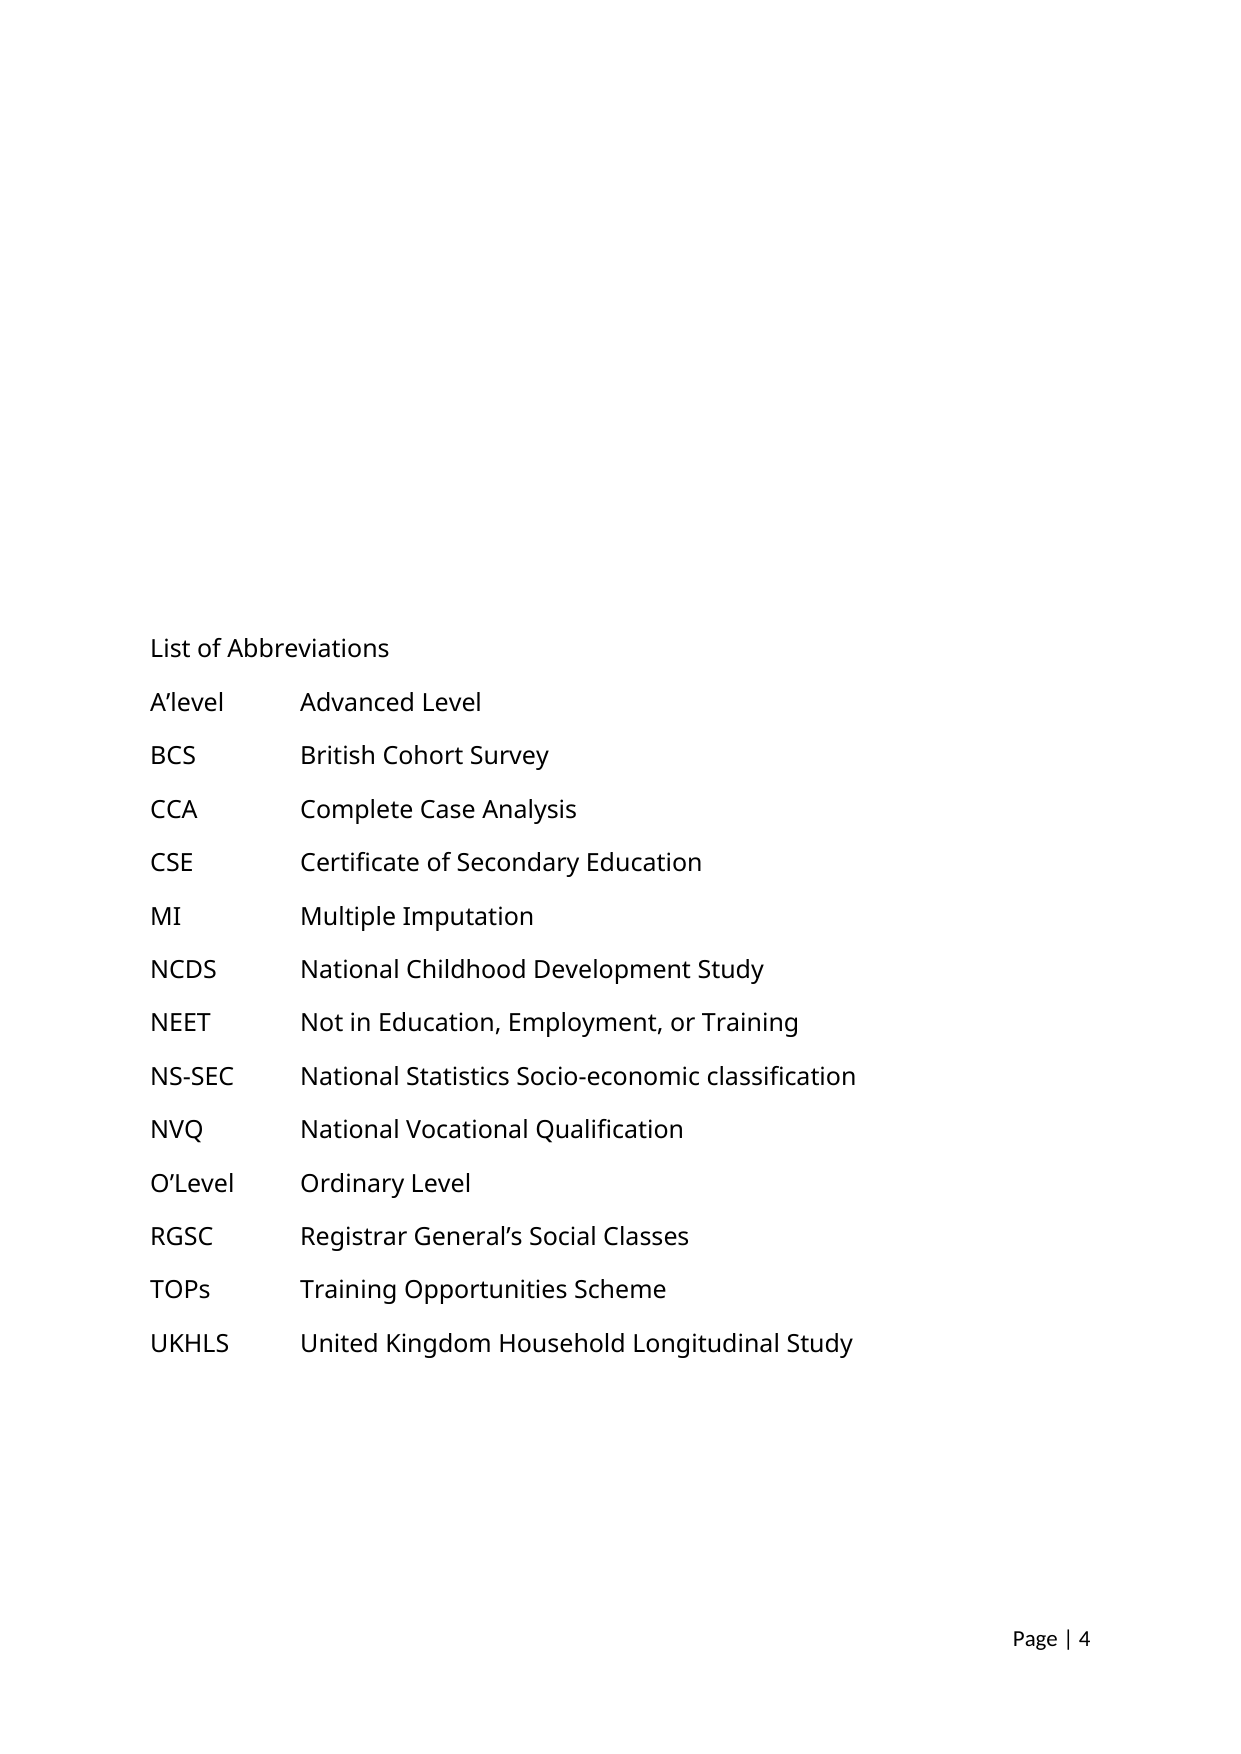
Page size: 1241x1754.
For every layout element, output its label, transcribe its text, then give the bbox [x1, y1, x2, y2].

text A’level Advanced Level [150, 684, 1090, 718]
text NCDS National Childhood Development Study [150, 952, 1090, 986]
text UKHLS United Kingdom Household Longitudinal Study [150, 1326, 1090, 1360]
text MI Multiple Imputation [150, 898, 1090, 932]
text TOPs Training Opportunities Scheme [150, 1272, 1090, 1306]
text RGSC Registrar General’s Social Classes [150, 1219, 1090, 1253]
text CSE Certificate of Secondary Education [150, 845, 1090, 879]
text CCA Complete Case Analysis [150, 791, 1090, 825]
text BCS British Cohort Survey [150, 738, 1090, 772]
text List of Abbreviations [150, 631, 1090, 665]
text O’Level Ordinary Level [150, 1165, 1090, 1199]
text NVQ National Vocational Qualification [150, 1112, 1090, 1146]
text NEET Not in Education, Employment, or Training [150, 1005, 1090, 1039]
text NS-SEC National Statistics Socio-economic classification [150, 1058, 1090, 1092]
